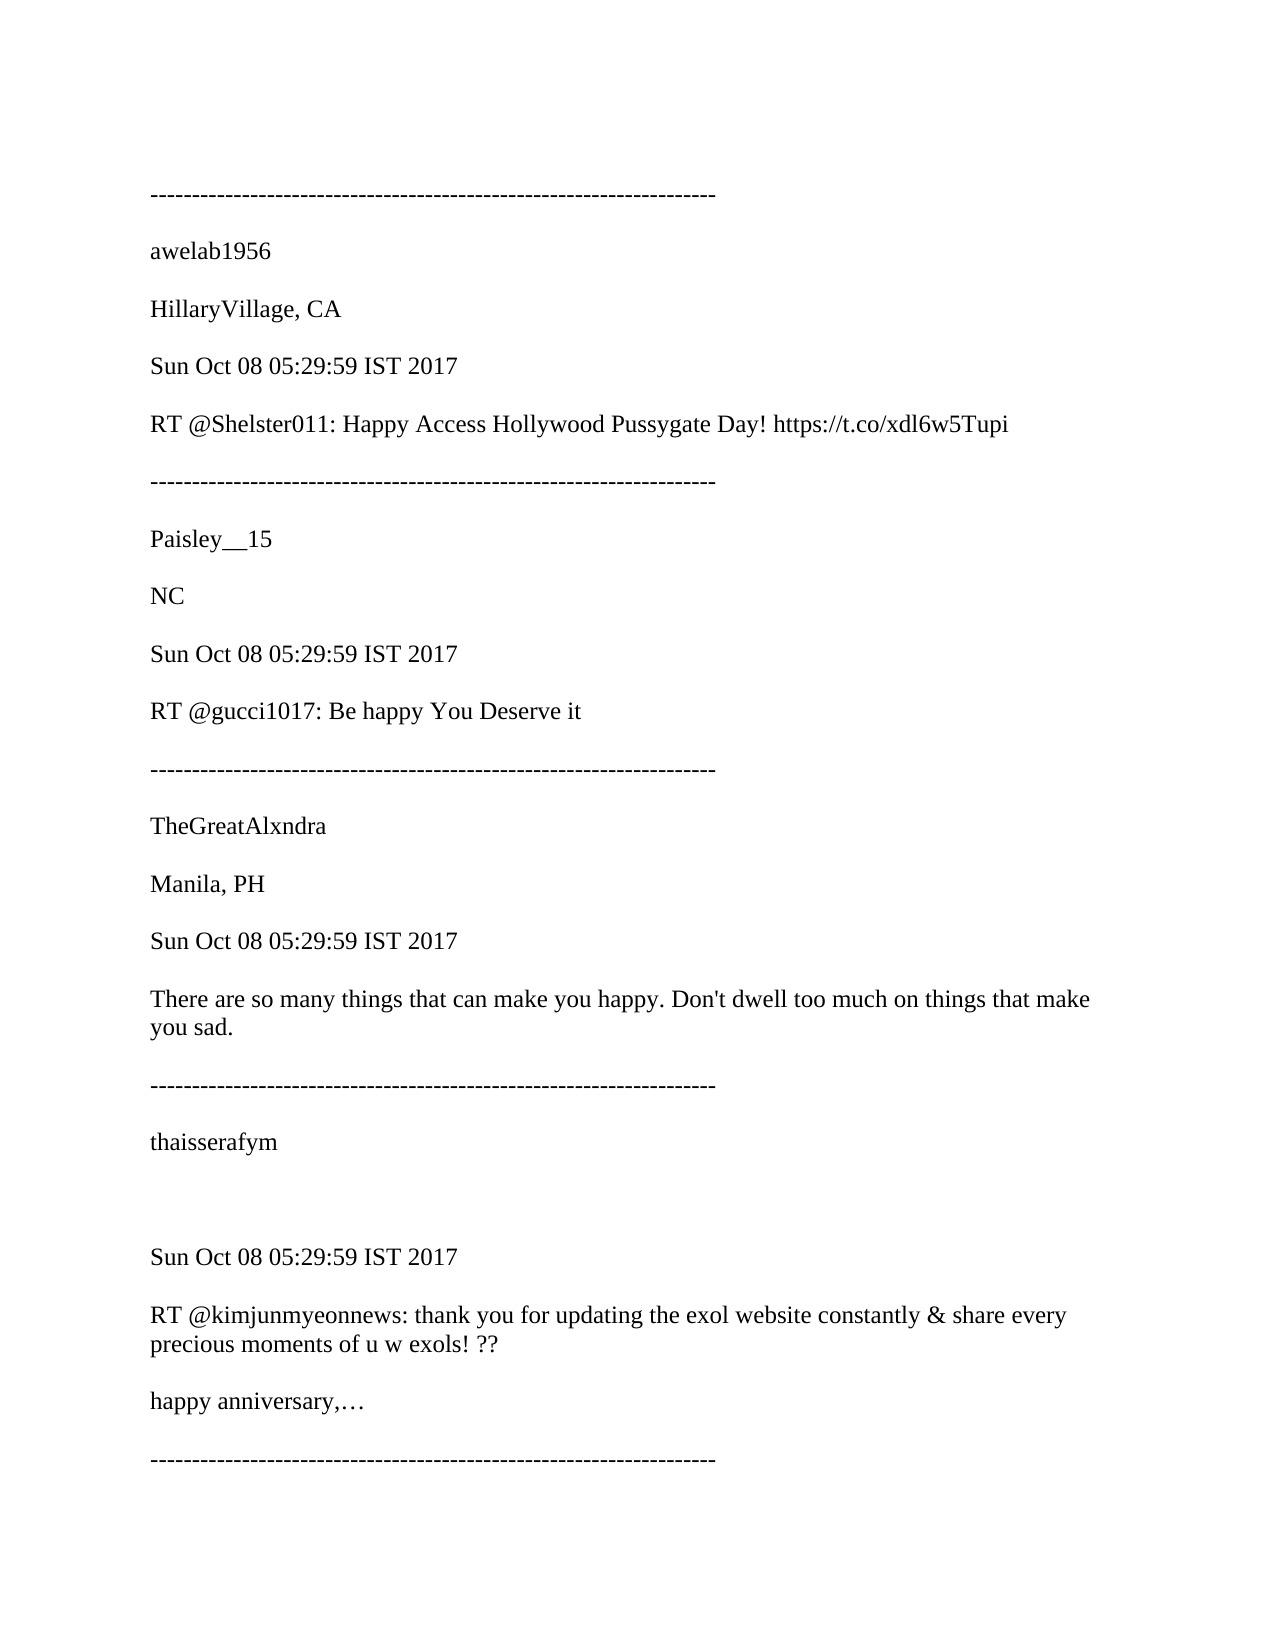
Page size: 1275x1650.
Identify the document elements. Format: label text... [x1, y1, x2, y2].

text HillaryVillage, CA [150, 294, 1125, 322]
text RT @Shelster011: Happy Access Hollywood Pussygate Day! https://t.co/xdl6w5Tupi [150, 409, 1125, 437]
text -------------------------------------------------------------------- [150, 754, 1125, 782]
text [150, 1444, 1125, 1472]
text RT @gucci1017: Be happy You Deserve it [150, 696, 1125, 725]
text TheGreatAlxndra [150, 811, 1125, 840]
text NC [150, 581, 1125, 610]
text There are so many things that can make you happy. Don't dwell too much on things that make you sad. [150, 984, 1125, 1041]
text thaisserafym [150, 1127, 1125, 1156]
text RT @kimjunmyeonnews: thank you for updating the exol website constantly & share every precious moments of u w exols! ?? [150, 1300, 1125, 1357]
text Sun Oct 08 05:29:59 IST 2017 [150, 639, 1125, 667]
text Sun Oct 08 05:29:59 IST 2017 [150, 1242, 1125, 1271]
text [150, 179, 1125, 207]
text -------------------------------------------------------------------- [150, 1070, 1125, 1099]
text happy anniversary,… [150, 1386, 1125, 1415]
text Paisley__15 [150, 524, 1125, 552]
text Manila, PH [150, 869, 1125, 897]
text Sun Oct 08 05:29:59 IST 2017 [150, 926, 1125, 955]
text awelab1956 [150, 236, 1125, 265]
text Sun Oct 08 05:29:59 IST 2017 [150, 351, 1125, 380]
text -------------------------------------------------------------------- [150, 466, 1125, 495]
